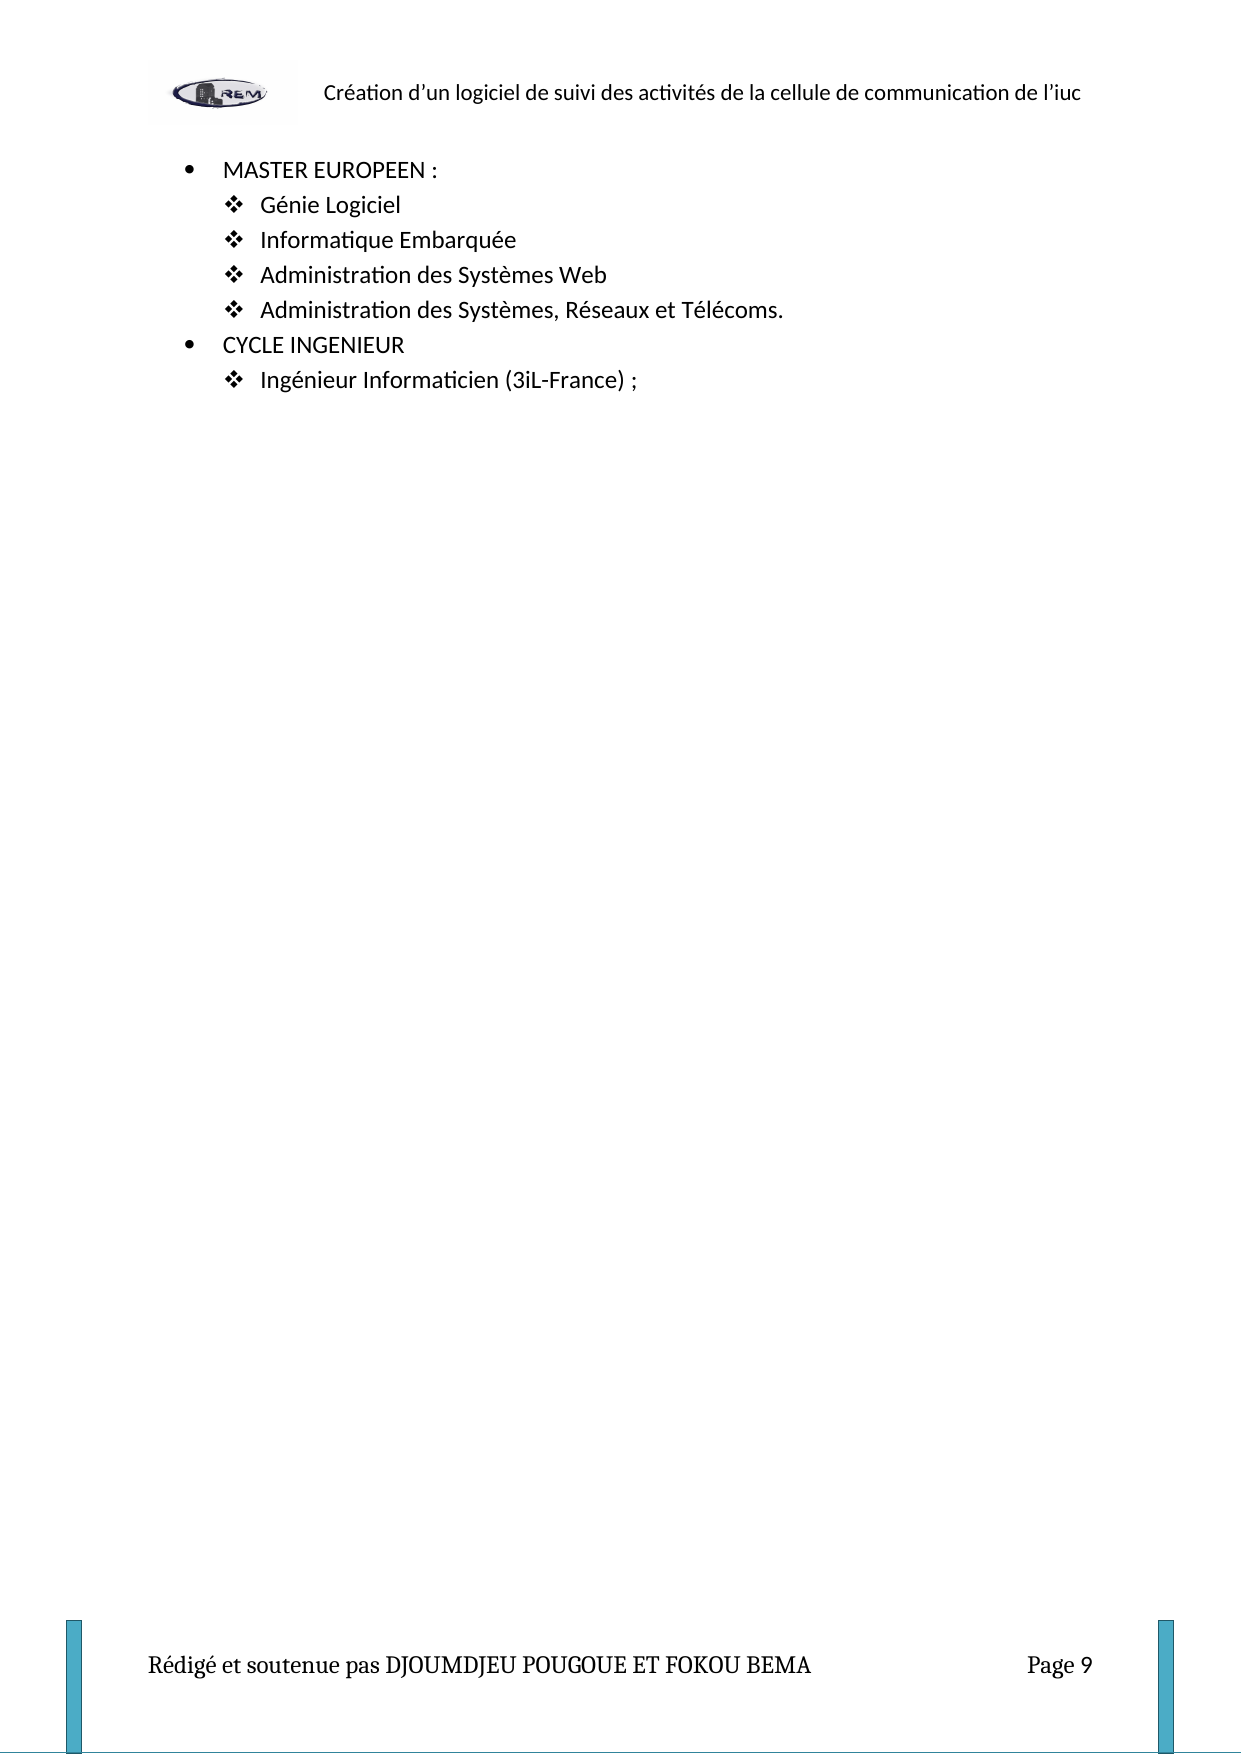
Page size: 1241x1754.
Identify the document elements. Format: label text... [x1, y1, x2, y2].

list CYCLE INGENIEUR [185, 330, 1093, 360]
list Administration des Systèmes, Réseaux et Télécoms. [223, 295, 1093, 325]
picture [147, 60, 298, 125]
list Informatique Embarquée [223, 225, 1093, 255]
list Ingénieur Informaticien (3iL-France) ; [223, 365, 1093, 395]
list Génie Logiciel [223, 190, 1093, 220]
list Administration des Systèmes Web [223, 260, 1093, 290]
list MASTER EUROPEEN : [185, 155, 1093, 185]
